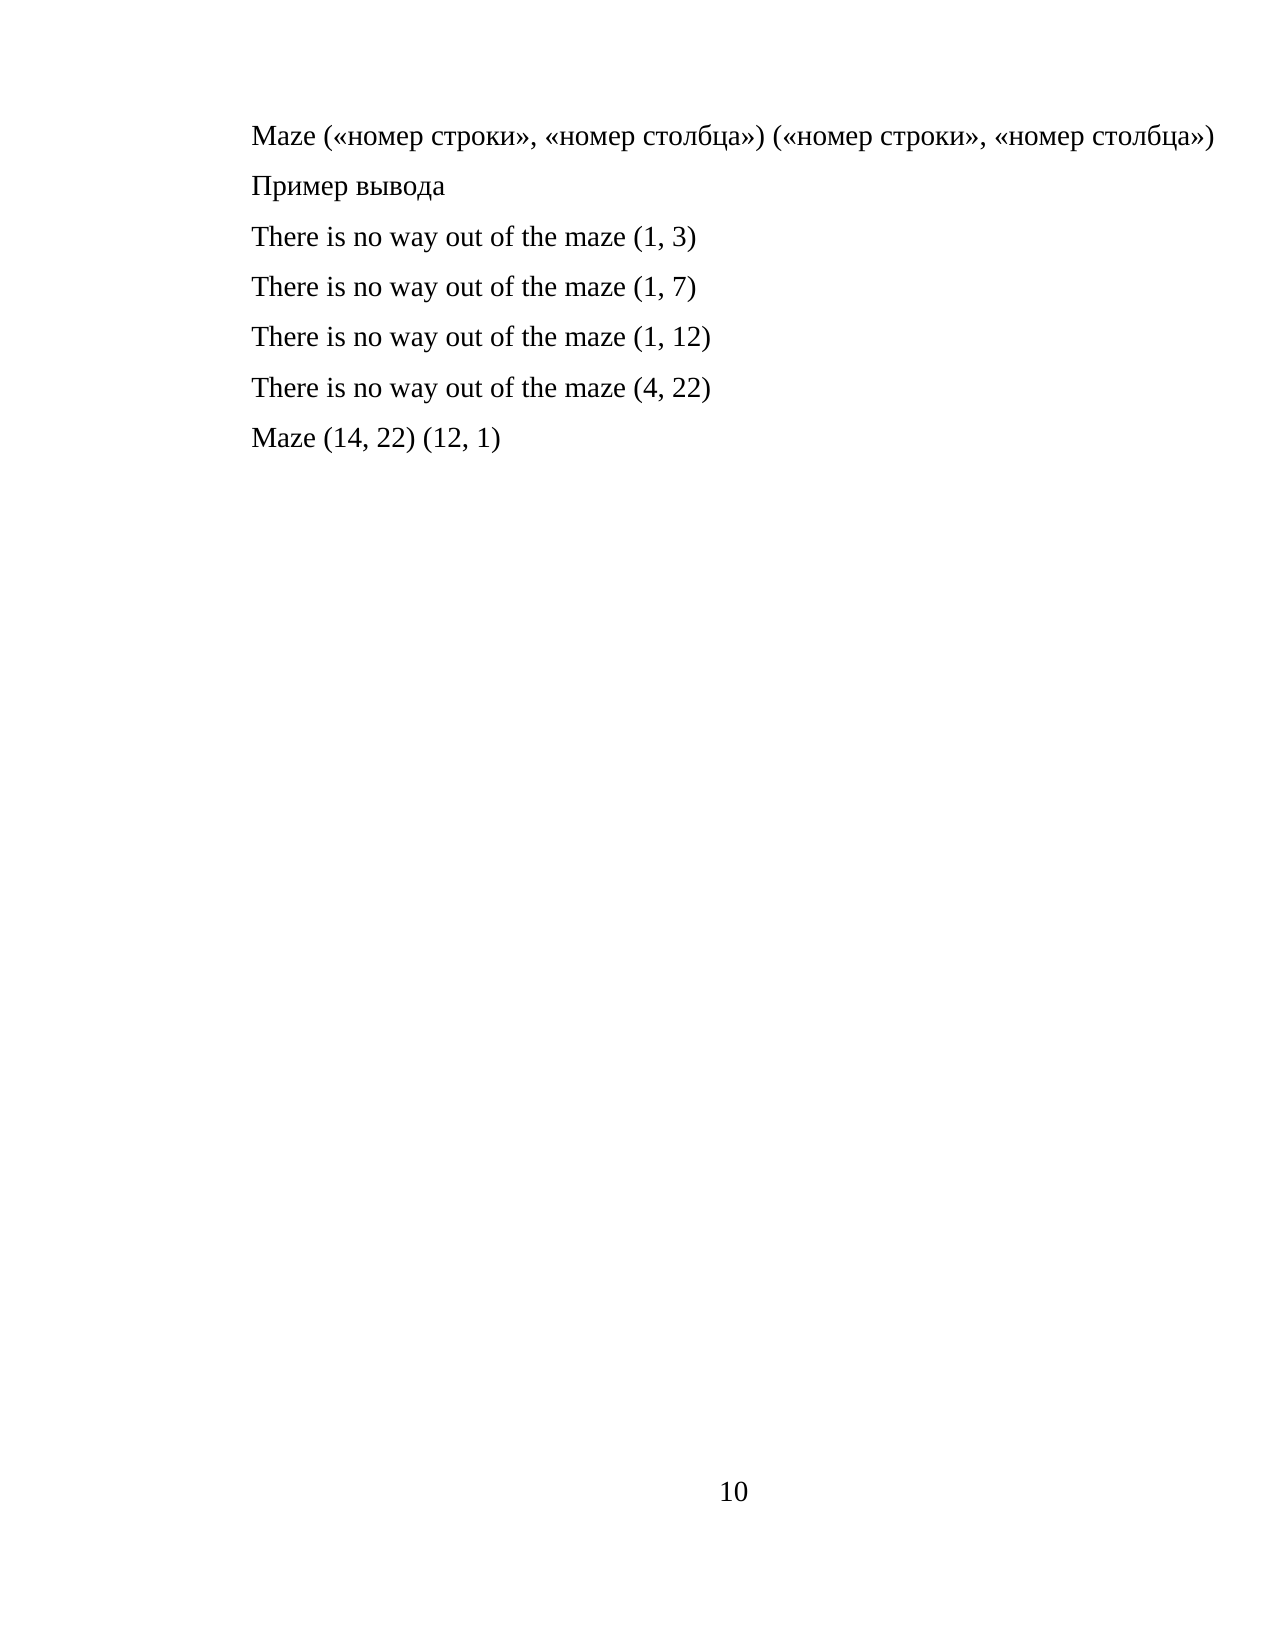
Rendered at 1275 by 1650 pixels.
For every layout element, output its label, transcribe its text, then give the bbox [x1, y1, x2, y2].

text There is no way out of the maze (1, 7) [177, 269, 1216, 303]
text Maze («номер строки», «номер столбца») («номер строки», «номер столбца») [177, 118, 1216, 152]
text There is no way out of the maze (4, 22) [177, 370, 1216, 403]
text Maze (14, 22) (12, 1) [177, 420, 1216, 453]
text There is no way out of the maze (1, 12) [177, 319, 1216, 353]
text There is no way out of the maze (1, 3) [177, 219, 1216, 252]
text Пример вывода [177, 168, 1216, 202]
